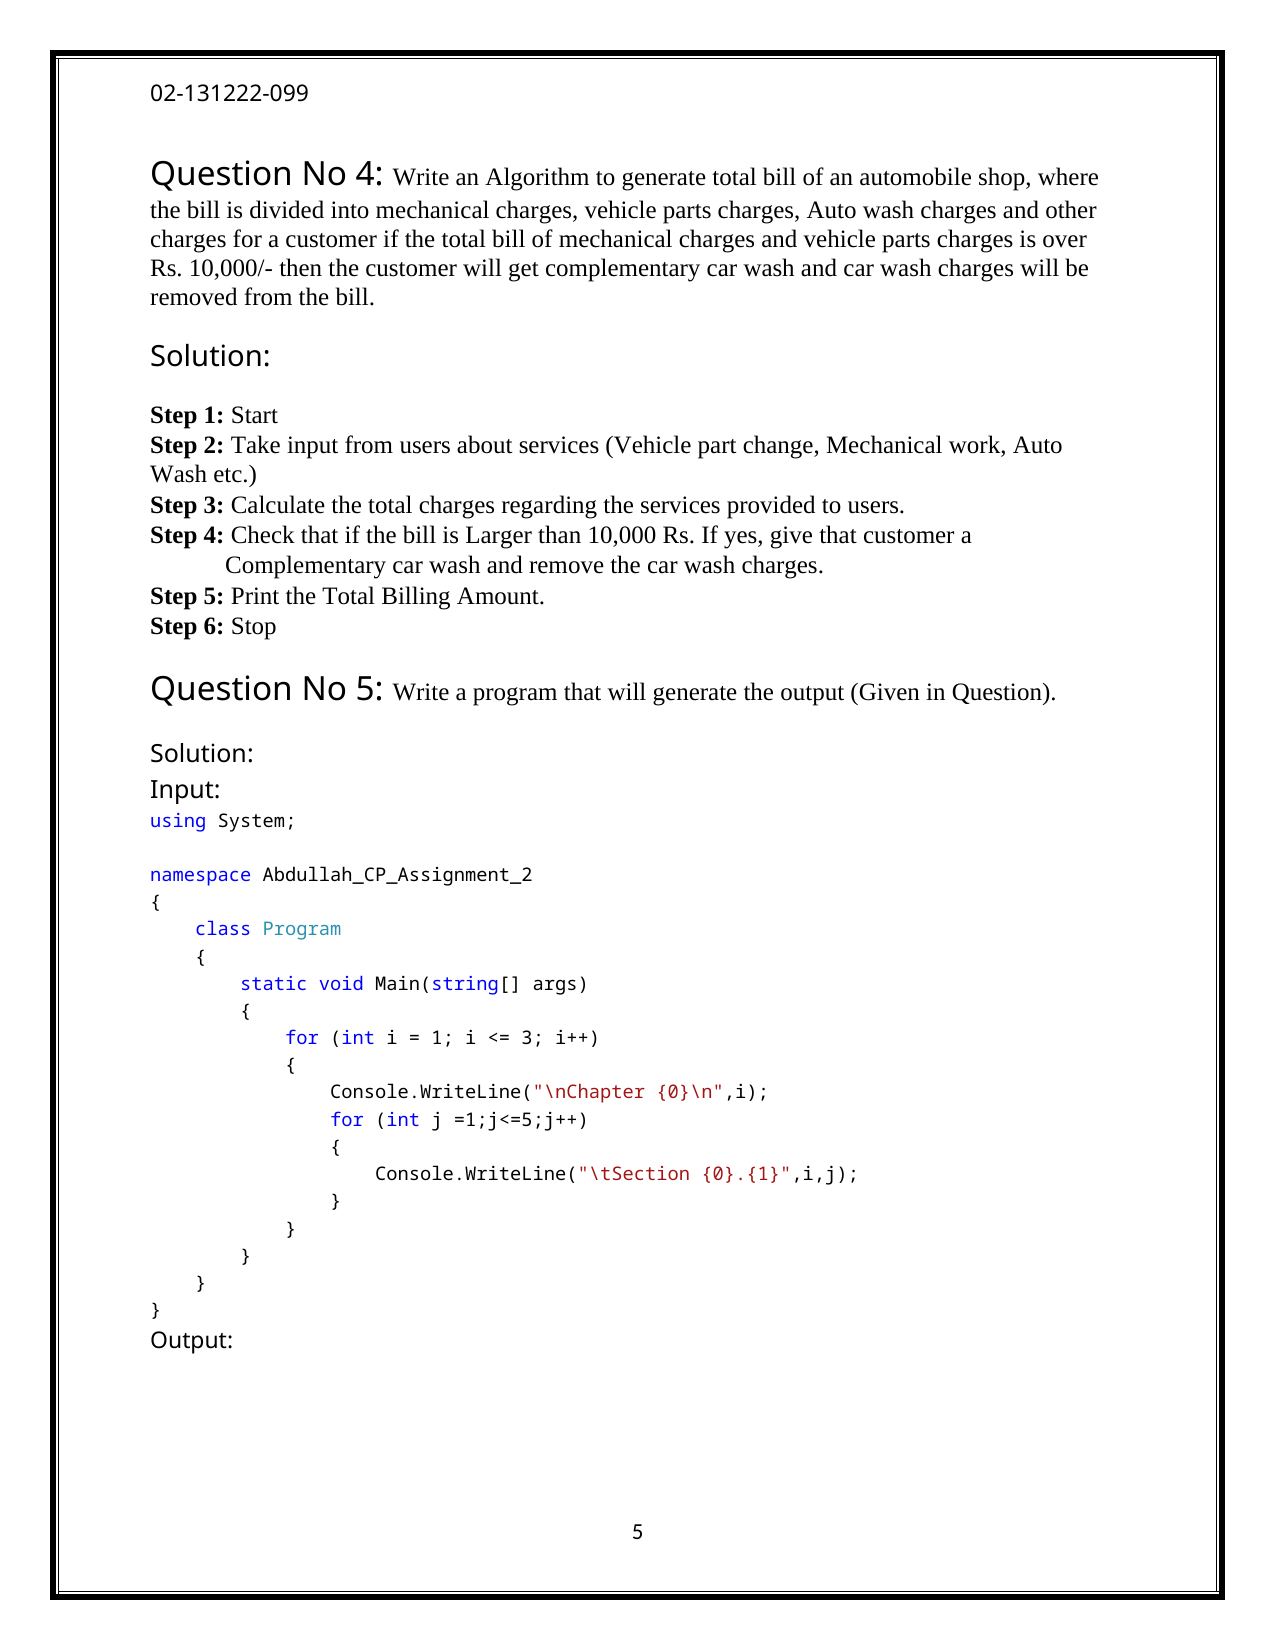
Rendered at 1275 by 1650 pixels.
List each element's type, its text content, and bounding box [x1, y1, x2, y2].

text Step 6: Stop [150, 611, 1125, 640]
text } [150, 1242, 1125, 1267]
text Step 4: Check that if the bill is Larger than 10,000 Rs. If yes, give that customer a [150, 520, 1125, 549]
text Question No 4: Write an Algorithm to generate total bill of an automobile shop, where the bill is divided into mechanical charges, vehicle parts charges, Auto wash charges and other charges for a customer if the total bill of mechanical charges and vehicle parts charges is over Rs. 10,000/- then the customer will get complementary car wash and car wash charges will be removed from the bill. [150, 150, 1125, 310]
text } [150, 1269, 1125, 1295]
text { [150, 943, 1125, 968]
text Output: [150, 1323, 1125, 1355]
text Solution: [150, 335, 1125, 375]
text { [150, 997, 1125, 1023]
text { [150, 1052, 1125, 1077]
text namespace Abdullah_CP_Assignment_2 [150, 861, 1125, 887]
text Step 5: Print the Total Billing Amount. [150, 581, 1125, 610]
text Step 1: Start [150, 400, 1125, 429]
text { [150, 1133, 1125, 1159]
text using System; [150, 807, 1125, 832]
text Console.WriteLine("\nChapter {0}\n",i); [150, 1079, 1125, 1104]
text Input: [150, 771, 1125, 805]
text } [150, 1215, 1125, 1240]
text class Program [150, 916, 1125, 941]
text } [150, 1188, 1125, 1213]
text for (int j =1;j<=5;j++) [150, 1106, 1125, 1132]
text Console.WriteLine("\tSection {0}.{1}",i,j); [150, 1160, 1125, 1186]
text { [150, 888, 1125, 914]
text Step 3: Calculate the total charges regarding the services provided to users. [150, 490, 1125, 518]
text Solution: [150, 736, 1125, 769]
text Complementary car wash and remove the car wash charges. [225, 551, 1125, 579]
text static void Main(string[] args) [150, 970, 1125, 996]
text } [150, 1296, 1125, 1322]
text Step 2: Take input from users about services (Vehicle part change, Mechanical work, Auto Wash etc.) [150, 431, 1125, 488]
text Question No 5: Write a program that will generate the output (Given in Question). [150, 665, 1125, 711]
text for (int i = 1; i <= 3; i++) [150, 1024, 1125, 1050]
